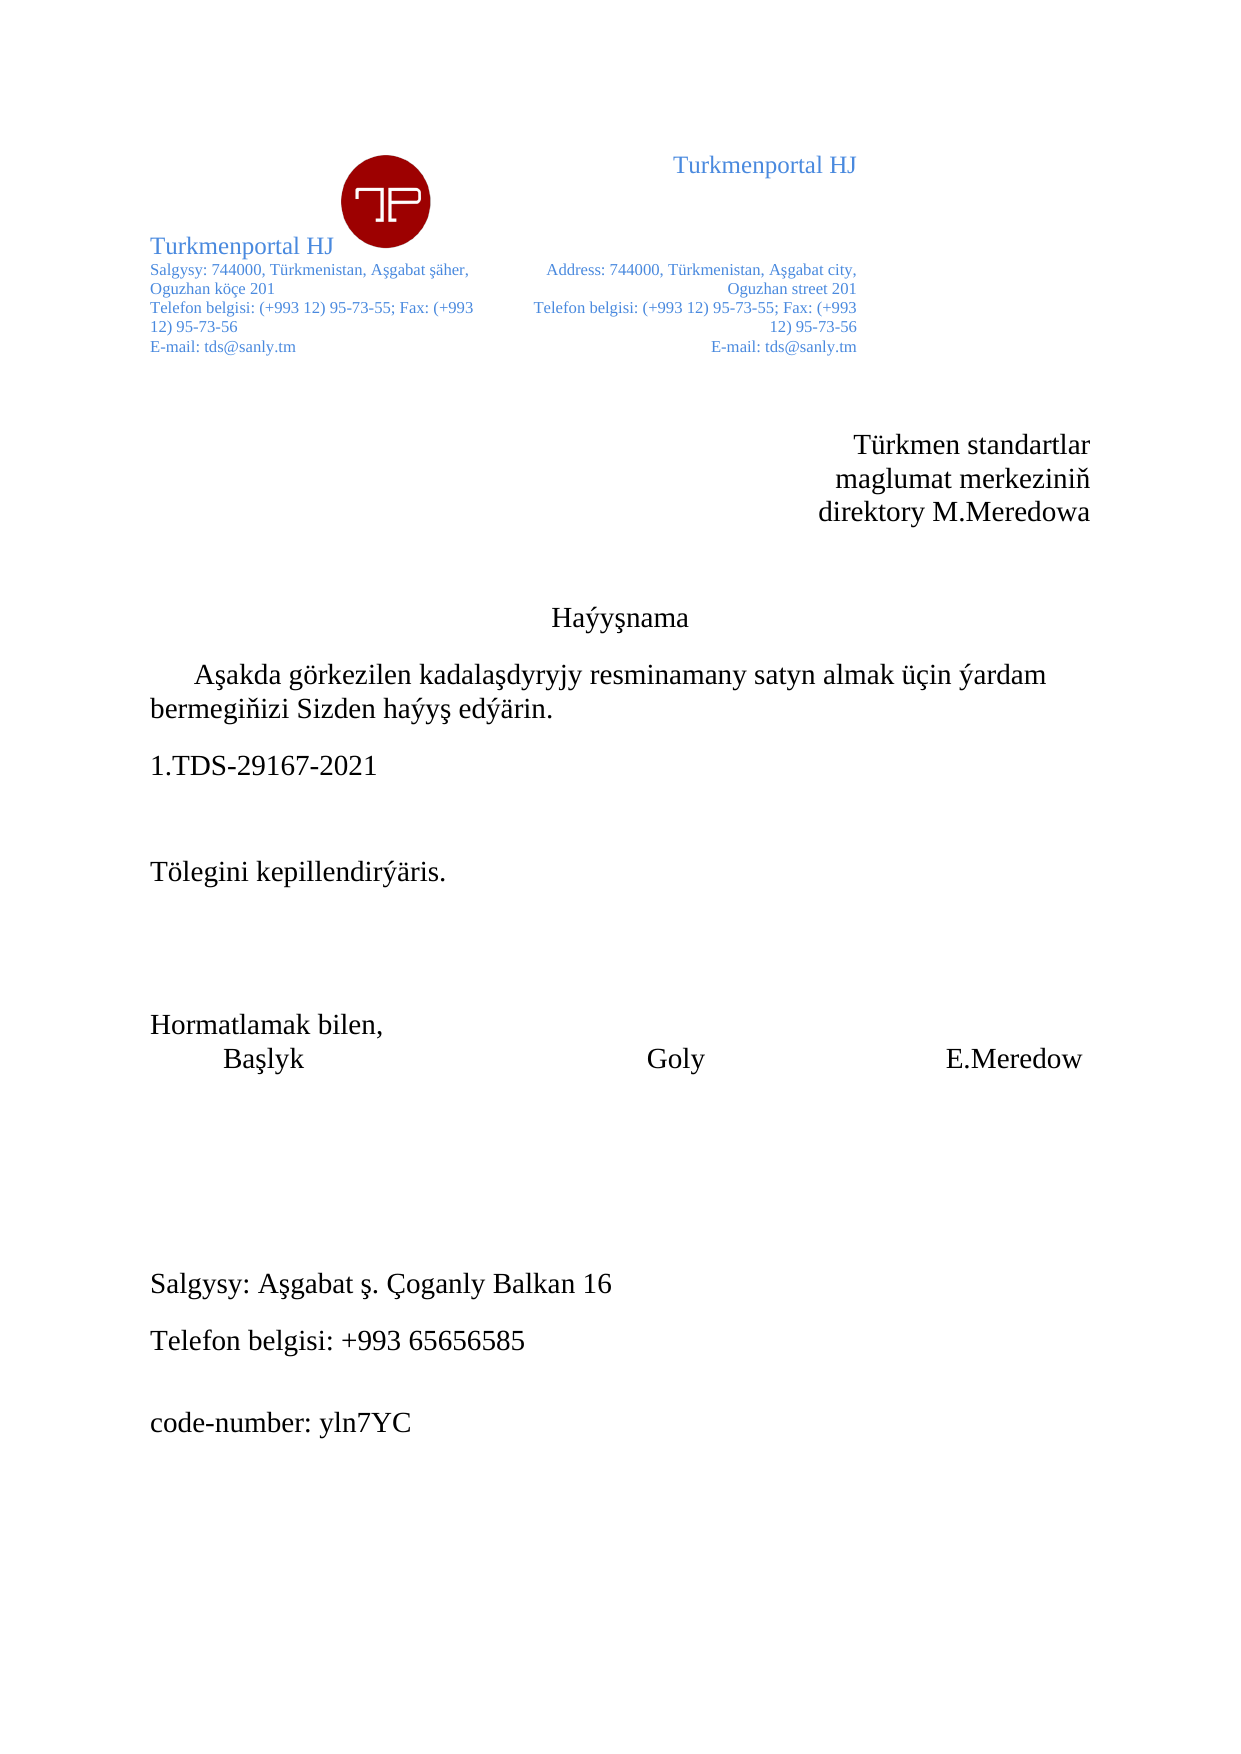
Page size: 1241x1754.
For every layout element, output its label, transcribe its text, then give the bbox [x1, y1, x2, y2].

picture [333, 149, 439, 255]
table_header Turkmenportal HJ [139, 150, 503, 260]
text maglumat merkeziniň [150, 461, 1090, 494]
table_header Telefon belgisi: (+993 12) 95-73-55; Fax: (+993 12) 95-73-56 [503, 298, 868, 336]
text Haýyşnama [150, 600, 1090, 633]
text Aşakda görkezilen kadalaşdyryjy resminamany satyn almak üçin ýardam bermegiňizi Sizden haýyş edýärin. [150, 657, 1090, 724]
text Başlyk Goly E.Meredow [150, 1041, 1090, 1074]
table_header E-mail: tds@sanly.tm [139, 336, 503, 356]
text Türkmen standartlar [150, 427, 1090, 461]
table_header Telefon belgisi: (+993 12) 95-73-55; Fax: (+993 12) 95-73-56 [139, 298, 503, 336]
table_header Address: 744000, Türkmenistan, Aşgabat city, Oguzhan street 201 [503, 260, 868, 298]
table_header Salgysy: 744000, Türkmenistan, Aşgabat şäher, Oguzhan köçe 201 [139, 260, 503, 298]
text Salgysy: Aşgabat ş. Çoganly Balkan 16 [150, 1266, 1090, 1299]
text Tölegini kepillendirýäris. [150, 854, 1090, 887]
text code-number: yln7YC [150, 1405, 1090, 1438]
table_header E-mail: tds@sanly.tm [503, 336, 868, 356]
table_header Turkmenportal HJ [503, 150, 868, 260]
text Telefon belgisi: +993 65656585 [150, 1323, 1090, 1357]
text Hormatlamak bilen, [150, 1007, 1090, 1041]
text direktory M.Meredowa [150, 494, 1090, 528]
text 1.TDS-29167-2021 [150, 748, 1090, 782]
